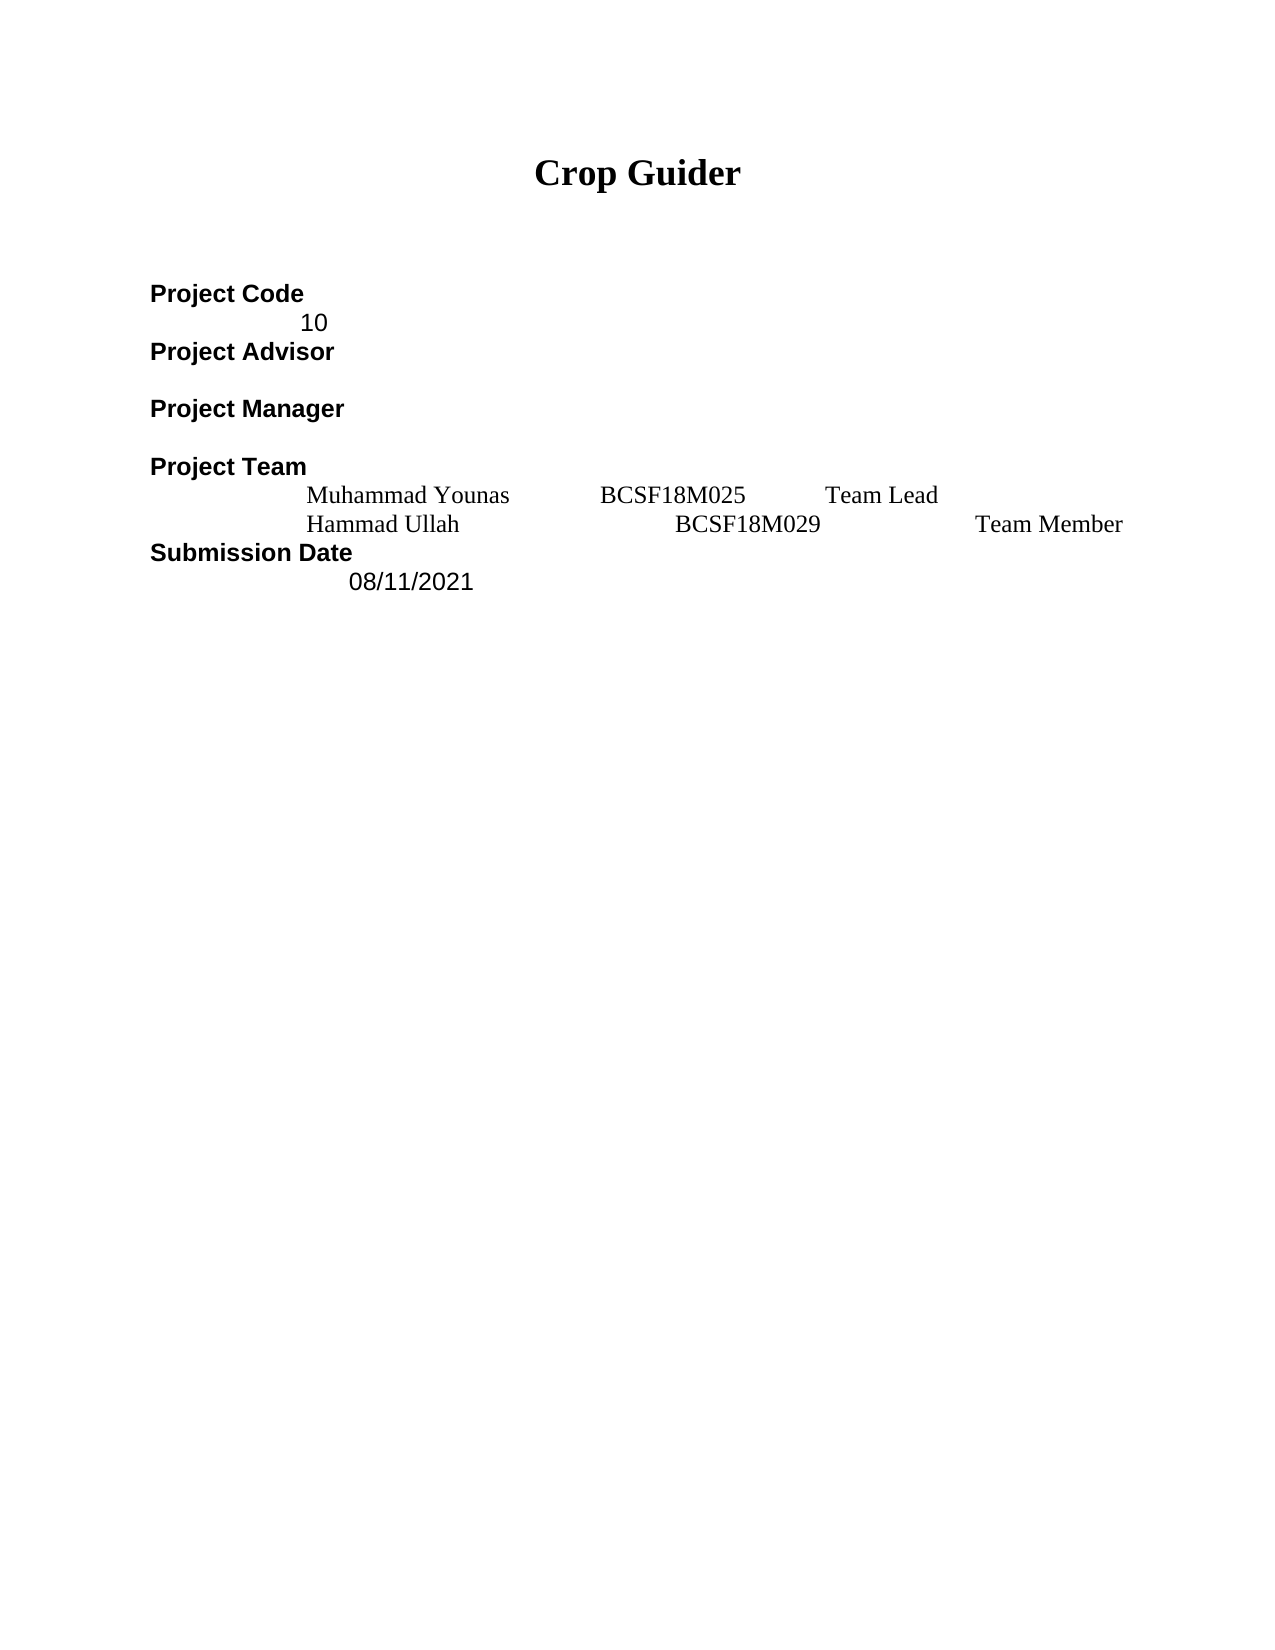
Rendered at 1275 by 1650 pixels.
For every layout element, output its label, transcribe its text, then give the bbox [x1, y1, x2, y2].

text Project Code [150, 279, 1125, 308]
text Project Manager [150, 394, 1125, 423]
text 10 [150, 308, 1125, 337]
text Project Advisor [150, 337, 1125, 366]
text Crop Guider [150, 150, 1125, 193]
text 08/11/2021 [150, 567, 1125, 596]
text Hammad Ullah BCSF18M029 Team Member [150, 509, 1125, 538]
text Submission Date [150, 538, 1125, 567]
text Muhammad Younas BCSF18M025 Team Lead [150, 481, 1125, 509]
text Project Team [150, 452, 1125, 481]
